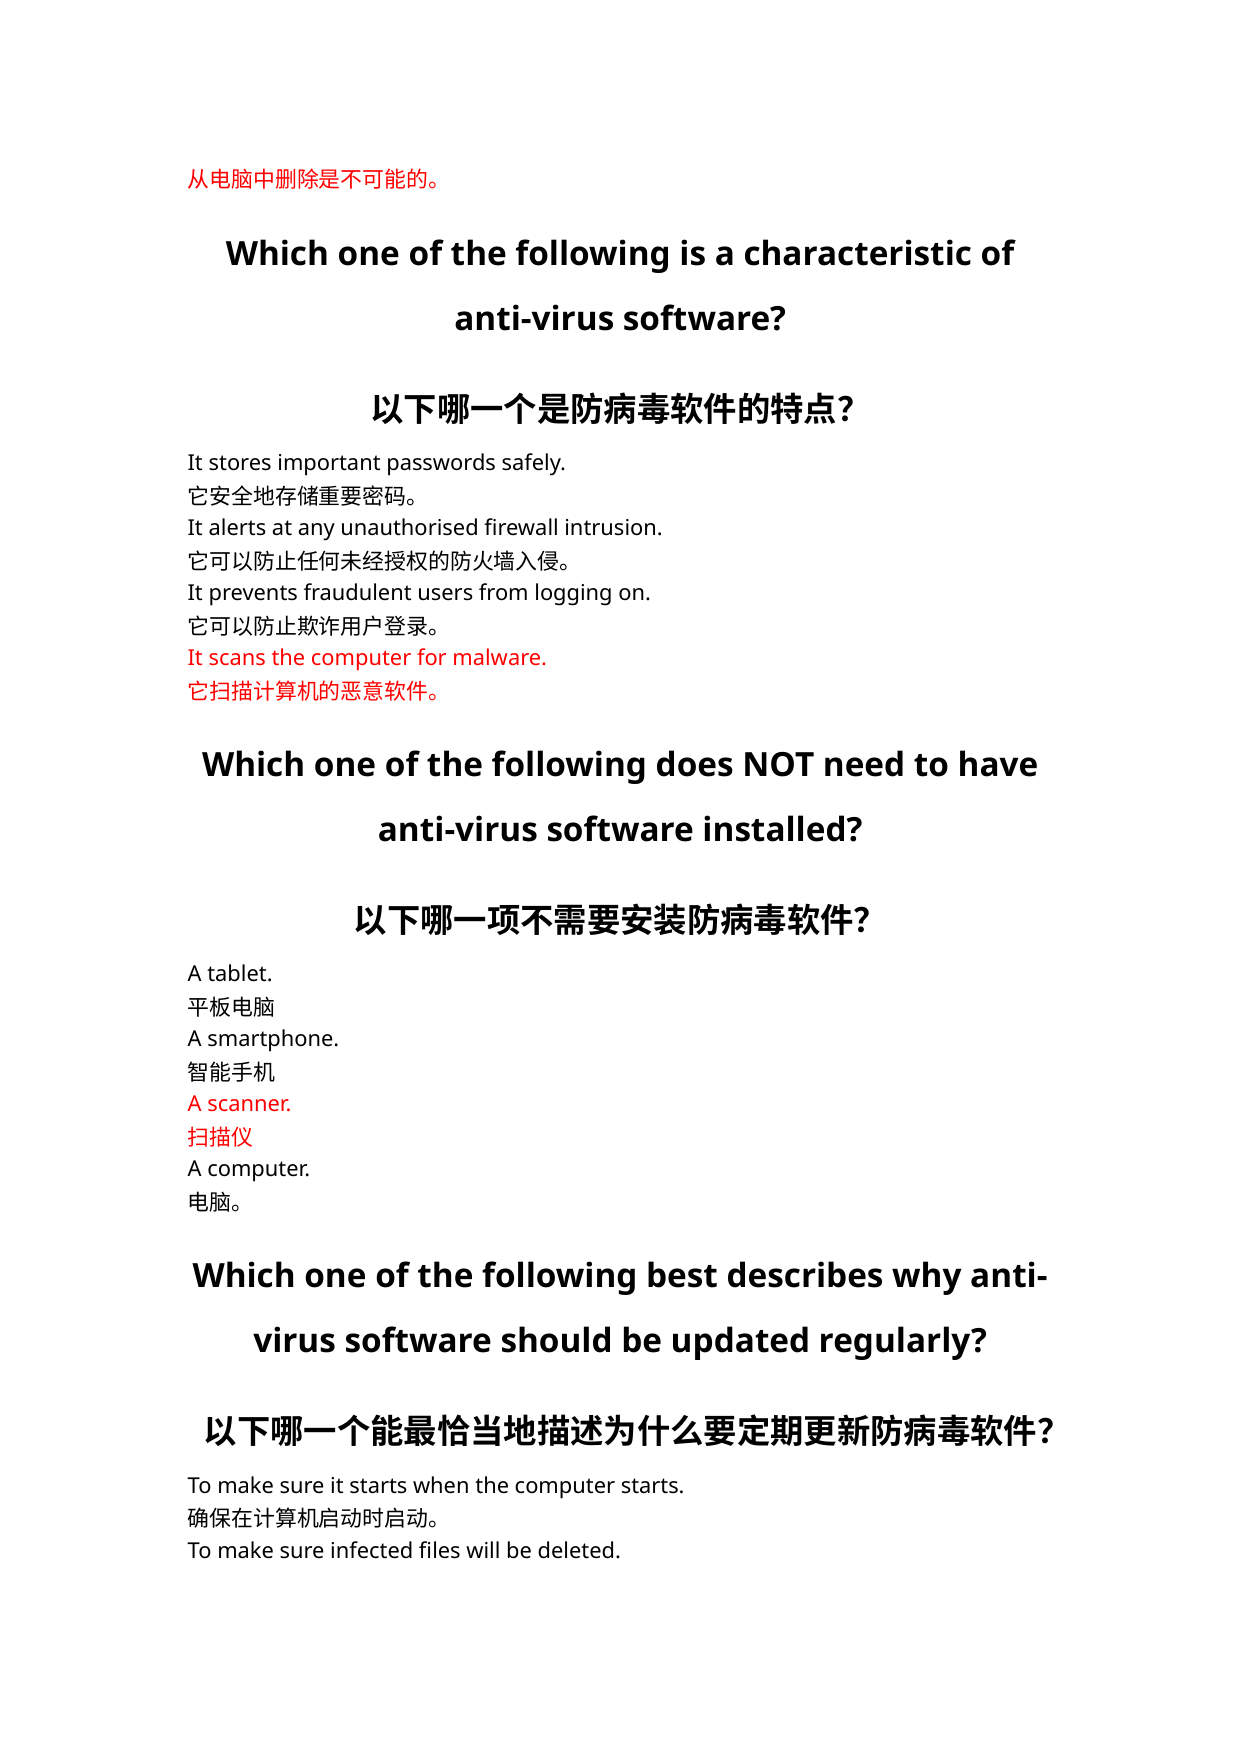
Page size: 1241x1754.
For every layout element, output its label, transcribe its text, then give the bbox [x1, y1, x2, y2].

text To make sure it starts when the computer starts. [187, 1468, 1053, 1501]
text It prevents fraudulent users from logging on. [187, 576, 1053, 608]
text 它可以防止欺诈用户登录。 [187, 608, 1053, 641]
title 以下哪一个能最恰当地描述为什么要定期更新防病毒软件？ [187, 1397, 1053, 1462]
title Which one of the following best describes why anti-virus software should be updated regularly? [187, 1242, 1053, 1372]
text 扫描仪 [187, 1119, 1053, 1152]
text To make sure infected files will be deleted. [187, 1533, 1053, 1566]
text It scans the computer for malware. [187, 641, 1053, 673]
text 它扫描计算机的恶意软件。 [187, 673, 1053, 706]
text 它安全地存储重要密码。 [187, 478, 1053, 511]
title Which one of the following is a characteristic of anti-virus software? [187, 219, 1053, 349]
text 它可以防止任何未经授权的防火墙入侵。 [187, 543, 1053, 576]
text 智能手机 [187, 1054, 1053, 1087]
text A tablet. [187, 957, 1053, 989]
text It alerts at any unauthorised firewall intrusion. [187, 511, 1053, 543]
text A computer. [187, 1152, 1053, 1184]
title 以下哪一个是防病毒软件的特点？ [187, 374, 1053, 439]
text It stores important passwords safely. [187, 446, 1053, 478]
text A smartphone. [187, 1022, 1053, 1054]
text 确保在计算机启动时启动。 [187, 1501, 1053, 1533]
text 从电脑中删除是不可能的。 [187, 162, 1053, 194]
text A scanner. [187, 1087, 1053, 1119]
text 平板电脑 [187, 989, 1053, 1022]
text 电脑。 [187, 1184, 1053, 1217]
title Which one of the following does NOT need to have anti-virus software installed? [187, 731, 1053, 861]
title 以下哪一项不需要安装防病毒软件？ [187, 886, 1053, 951]
